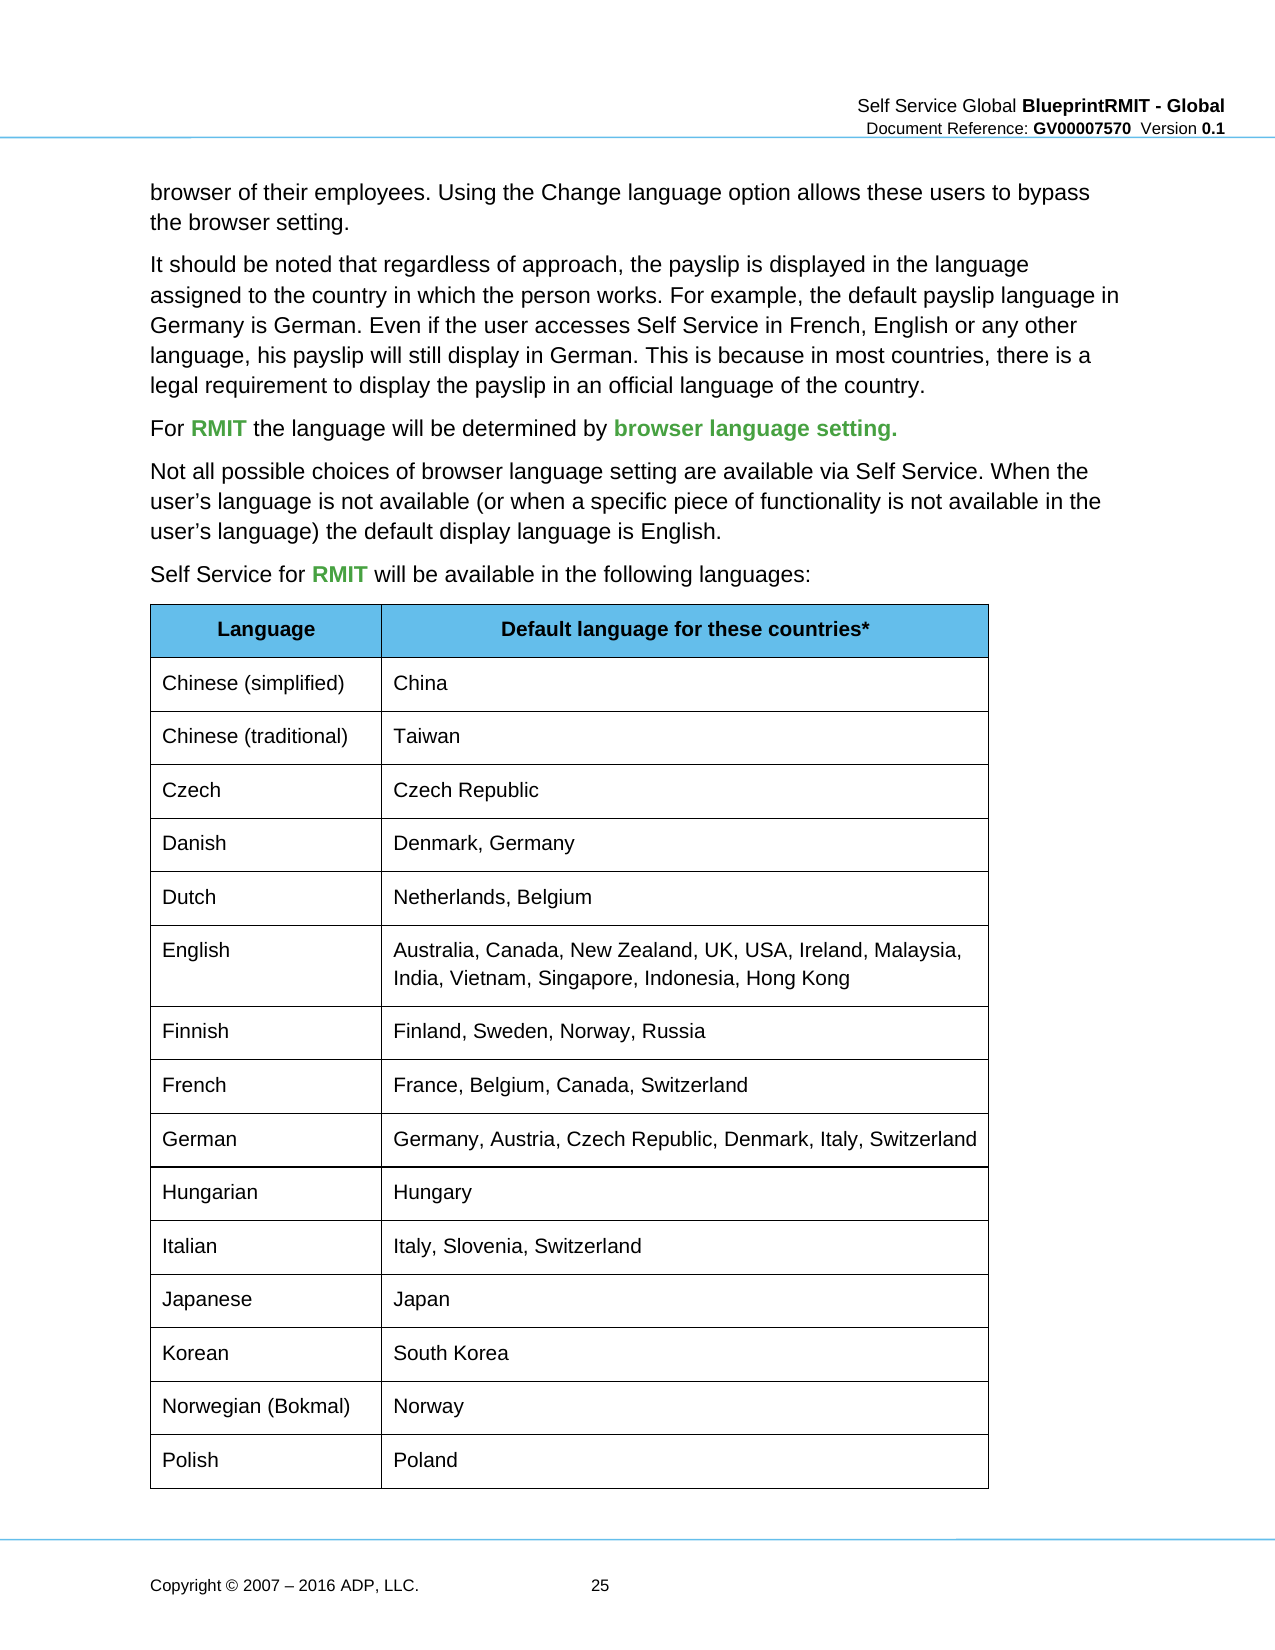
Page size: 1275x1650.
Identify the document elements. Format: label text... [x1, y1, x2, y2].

table_cell Chinese (traditional) [151, 712, 381, 764]
table_cell German [151, 1114, 381, 1166]
table_cell Australia, Canada, New Zealand, UK, USA, Ireland, Malaysia, India, Vietnam, Singapore, Indonesia, Hong Kong [382, 926, 988, 1006]
table_cell Polish [151, 1435, 381, 1488]
table_cell Czech Republic [382, 765, 988, 818]
table_cell China [382, 658, 988, 711]
table_cell Finnish [151, 1007, 381, 1059]
table_cell Norwegian (Bokmal) [151, 1382, 381, 1434]
table_cell English [151, 926, 381, 1006]
table_cell Korean [151, 1328, 381, 1381]
table_cell Italy, Slovenia, Switzerland [382, 1221, 988, 1273]
table_cell Taiwan [382, 712, 988, 764]
text It should be noted that regardless of approach, the payslip is displayed in the language assigned to the country in which the person works. For example, the default payslip language in Germany is German. Even if the user accesses Self Service in French, English or any other language, his payslip will still display in German. This is because in most countries, there is a legal requirement to display the payslip in an official language of the country. [150, 251, 1125, 399]
table_cell Germany, Austria, Czech Republic, Denmark, Italy, Switzerland [382, 1114, 988, 1166]
table_cell French [151, 1060, 381, 1113]
table_cell Dutch [151, 872, 381, 925]
table_cell Japanese [151, 1275, 381, 1327]
table_cell France, Belgium, Canada, Switzerland [382, 1060, 988, 1113]
text Self Service for RMIT will be available in the following languages: [150, 561, 1125, 587]
table_cell Chinese (simplified) [151, 658, 381, 711]
table_cell Hungary [382, 1168, 988, 1220]
table_cell South Korea [382, 1328, 988, 1381]
table_header Default language for these countries* [382, 605, 988, 657]
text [150, 178, 1125, 235]
table_cell Hungarian [151, 1168, 381, 1220]
table_cell Denmark, Germany [382, 819, 988, 871]
table_cell Japan [382, 1275, 988, 1327]
text For RMIT the language will be determined by browser language setting. [150, 415, 1125, 441]
table_cell Poland [382, 1435, 988, 1488]
table_cell Netherlands, Belgium [382, 872, 988, 925]
table_cell Finland, Sweden, Norway, Russia [382, 1007, 988, 1059]
table_header Language [151, 605, 381, 657]
table_cell Norway [382, 1382, 988, 1434]
table_cell Danish [151, 819, 381, 871]
text Not all possible choices of browser language setting are available via Self Service. When the user’s language is not available (or when a specific piece of functionality is not available in the user’s language) the default display language is English. [150, 458, 1125, 544]
table_cell Italian [151, 1221, 381, 1273]
table_cell Czech [151, 765, 381, 818]
